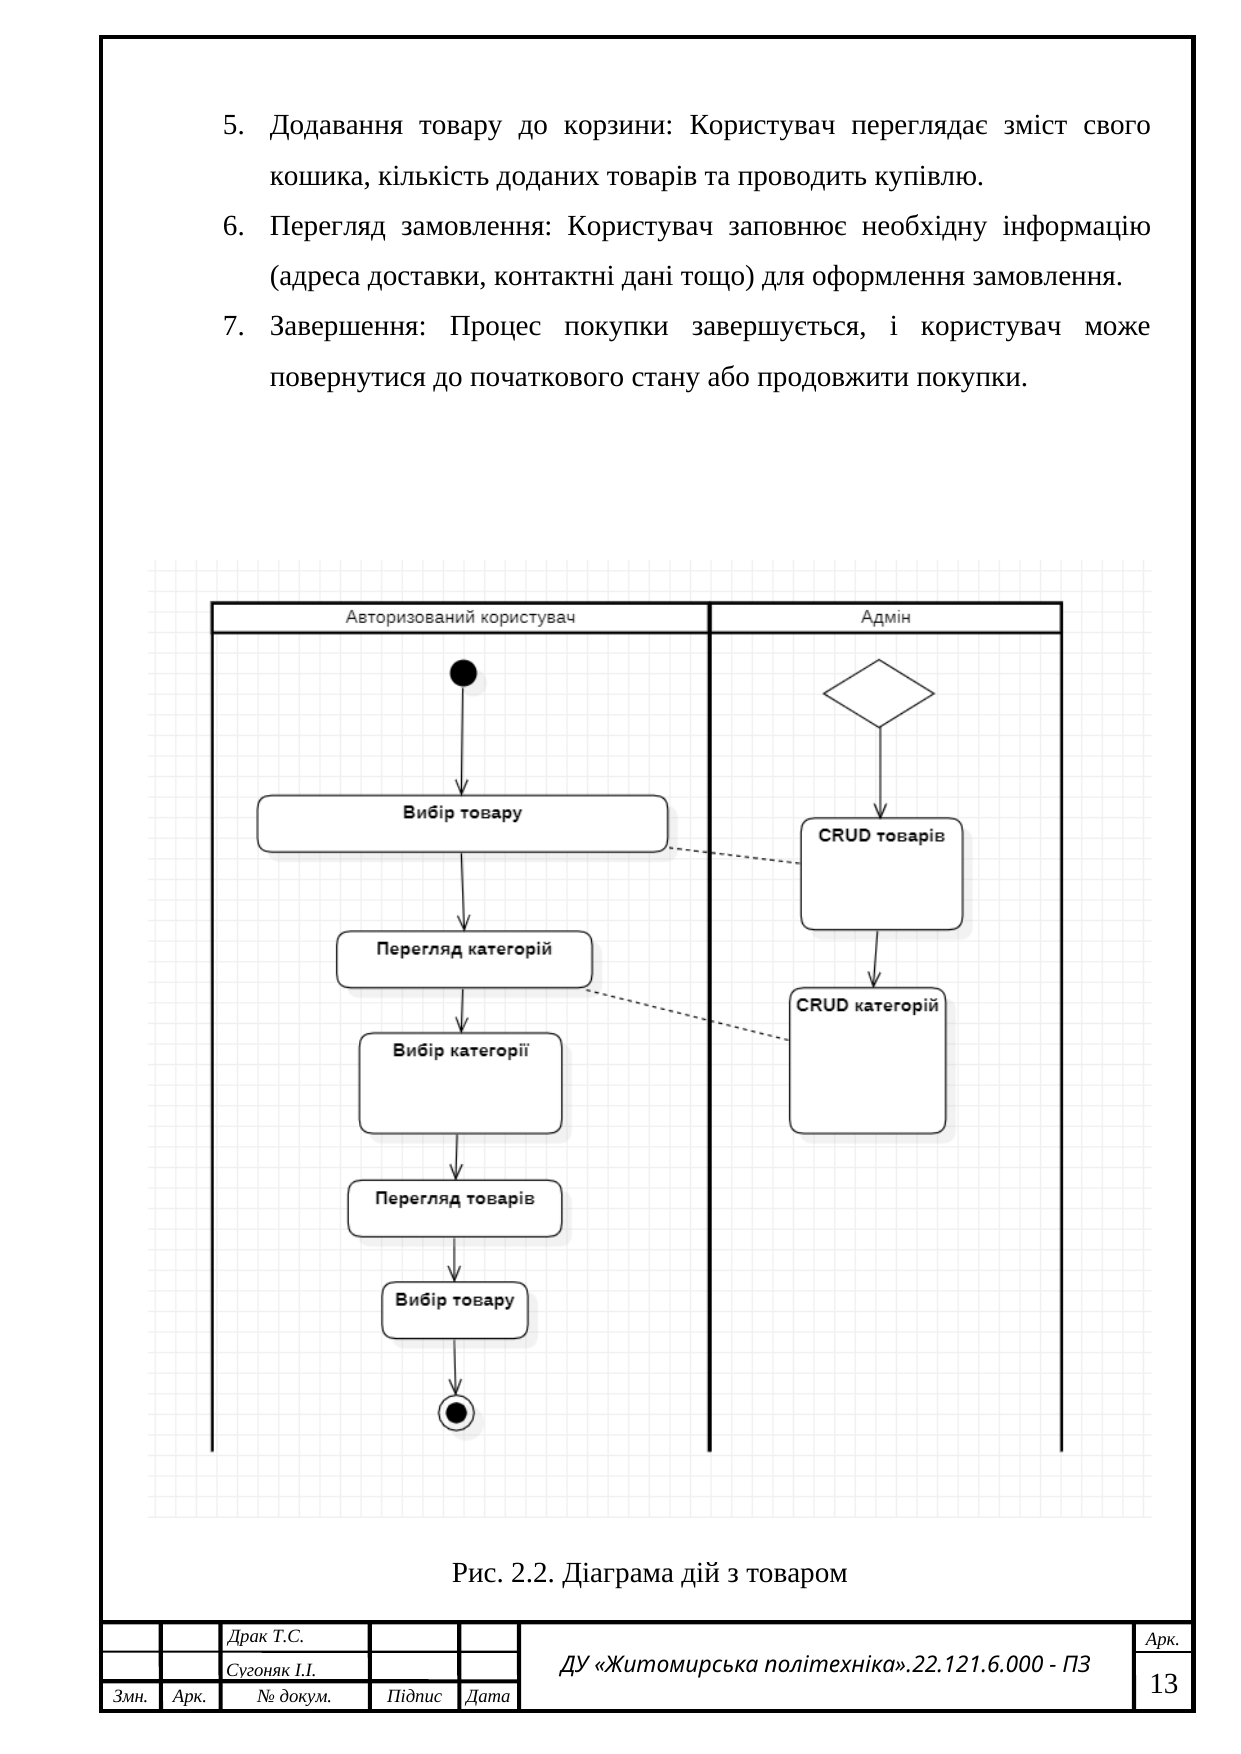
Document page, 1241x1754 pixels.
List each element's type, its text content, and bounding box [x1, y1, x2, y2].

list Перегляд замовлення: Користувач заповнює необхідну інформацію (адреса доставки, контактні дані тощо) для оформлення замовлення. [223, 208, 1152, 292]
list Додавання товару до корзини: Користувач переглядає зміст свого кошика, кількість доданих товарів та проводить купівлю. [223, 107, 1152, 191]
picture [147, 560, 1152, 1518]
list Завершення: Процес покупки завершується, і користувач може повернутися до початкового стану або продовжити покупки. [223, 308, 1152, 392]
text Рис. 2.2. Діаграма дій з товаром [148, 1556, 1152, 1589]
